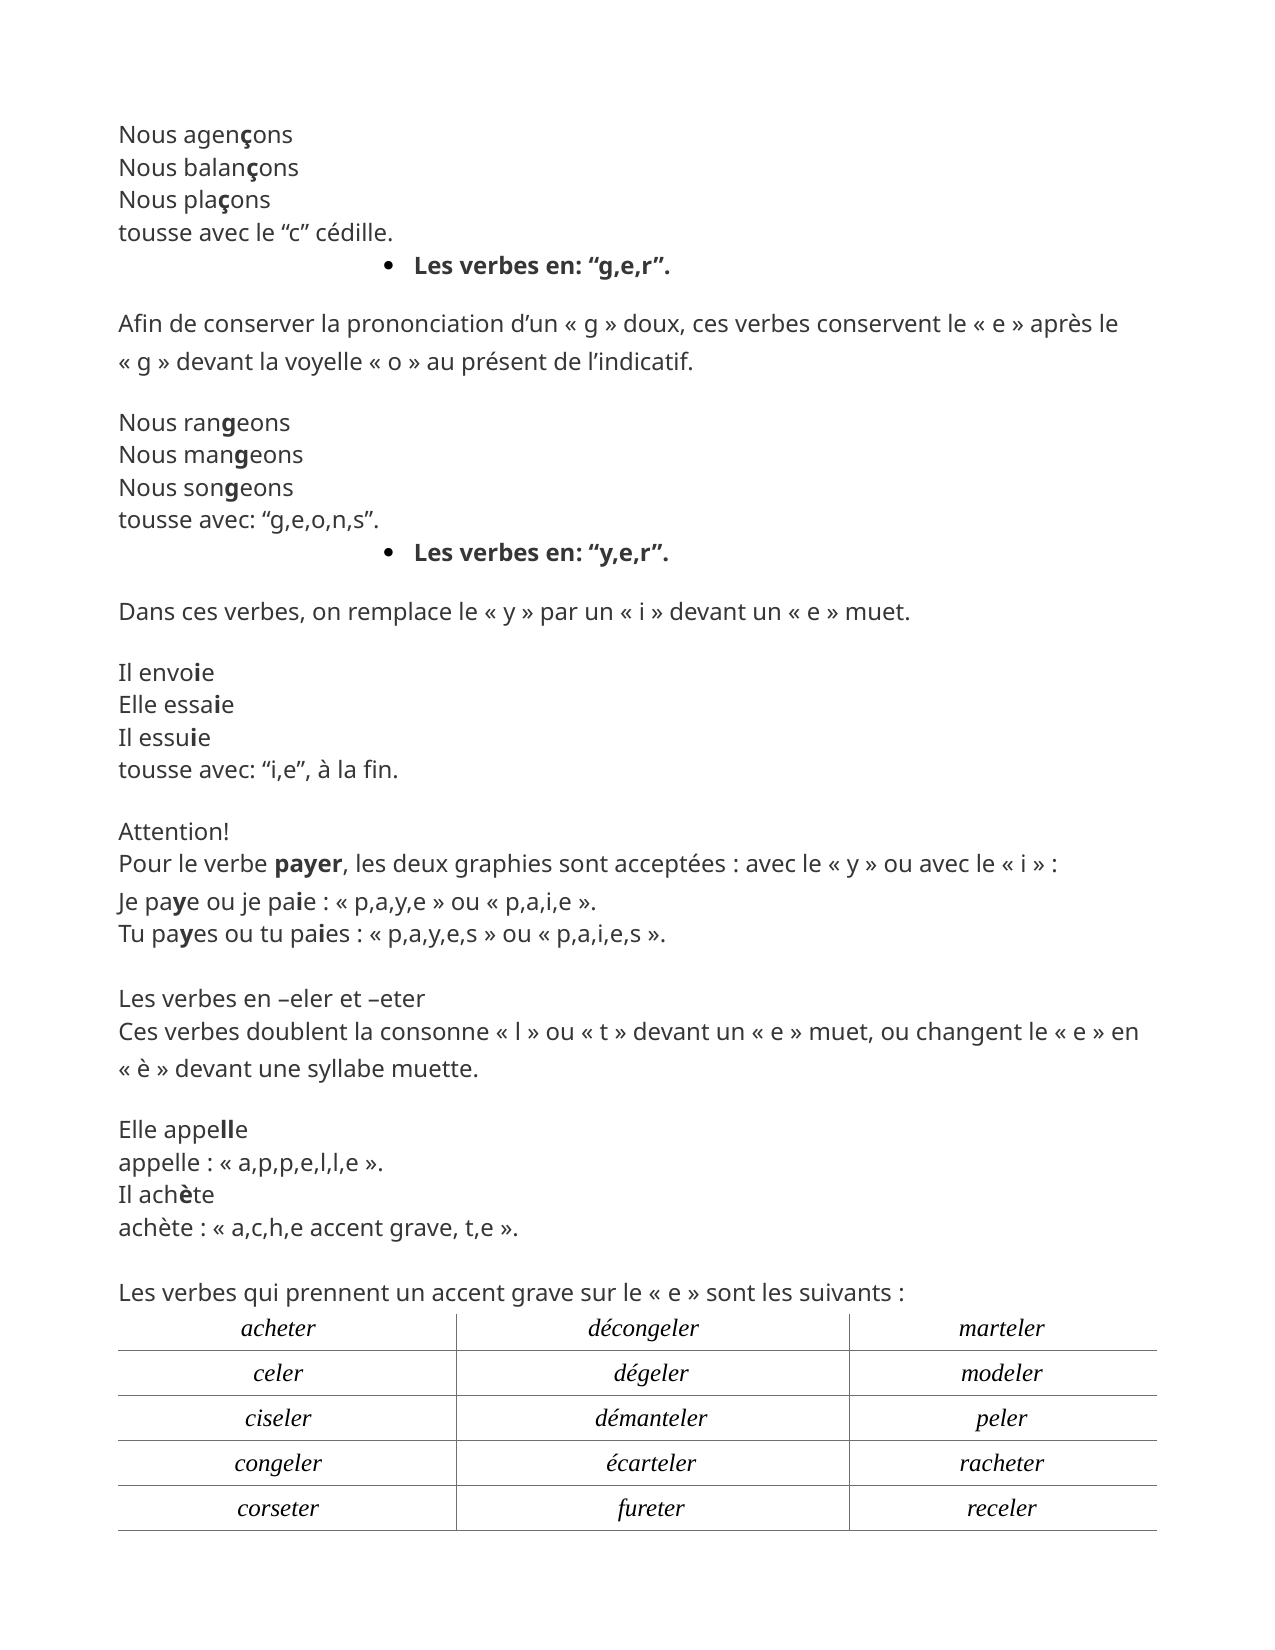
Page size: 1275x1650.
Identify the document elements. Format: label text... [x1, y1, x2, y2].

table_cell peler [850, 1396, 1157, 1440]
list tousse avec: “g,e,o,n,s”. [118, 503, 1157, 536]
table_cell modeler [850, 1351, 1157, 1395]
table_header décongeler [457, 1314, 849, 1350]
table_cell dégeler [457, 1351, 849, 1395]
text Attention! [118, 814, 1157, 847]
text appelle : « a,p,p,e,l,l,e ». Il achète [118, 1146, 1157, 1211]
text Elle appelle [118, 1113, 1157, 1146]
list Nous rangeons Nous mangeons Nous songeons [118, 405, 1157, 503]
text Pour le verbe payer, les deux graphies sont acceptées : avec le « y » ou avec le « i » : [118, 847, 1157, 880]
subtitle Les verbes en: “g,e,r”. [384, 248, 1157, 281]
table_cell racheter [850, 1441, 1157, 1485]
table_cell celer [118, 1351, 456, 1395]
table_cell écarteler [457, 1441, 849, 1485]
table_header marteler [850, 1314, 1157, 1350]
table_cell congeler [118, 1441, 456, 1485]
subtitle Les verbes en: “y,e,r”. [384, 536, 1157, 568]
list tousse avec le “c” cédille. [118, 216, 1157, 248]
subtitle Les verbes en –eler et –eter [118, 982, 1157, 1015]
table_cell ciseler [118, 1396, 456, 1440]
text Les verbes qui prennent un accent grave sur le « e » sont les suivants : [118, 1276, 1157, 1309]
list Dans ces verbes, on remplace le « y » par un « i » devant un « e » muet. [118, 594, 1157, 627]
table_cell corseter [118, 1486, 456, 1530]
list tousse avec: “i,e”, à la fin. [118, 753, 1157, 786]
list Il envoie Elle essaie Il essuie [118, 655, 1157, 753]
text achète : « a,c,h,e accent grave, t,e ». [118, 1211, 1157, 1243]
list Afin de conserver la prononciation d’un « g » doux, ces verbes conservent le « e » après le « g » devant la voyelle « o » au présent de l’indicatif. [118, 307, 1157, 377]
table_header acheter [118, 1314, 456, 1350]
table_cell receler [850, 1486, 1157, 1530]
table_cell fureter [457, 1486, 849, 1530]
list Nous agençons Nous balançons Nous plaçons [118, 118, 1157, 216]
table_cell démanteler [457, 1396, 849, 1440]
text Je paye ou je paie : « p,a,y,e » ou « p,a,i,e ». Tu payes ou tu paies : « p,a,y,e,s » ou « p,a,i,e,s ». [118, 884, 1157, 950]
text Ces verbes doublent la consonne « l » ou « t » devant un « e » muet, ou changent le « e » en « è » devant une syllabe muette. [118, 1015, 1157, 1085]
